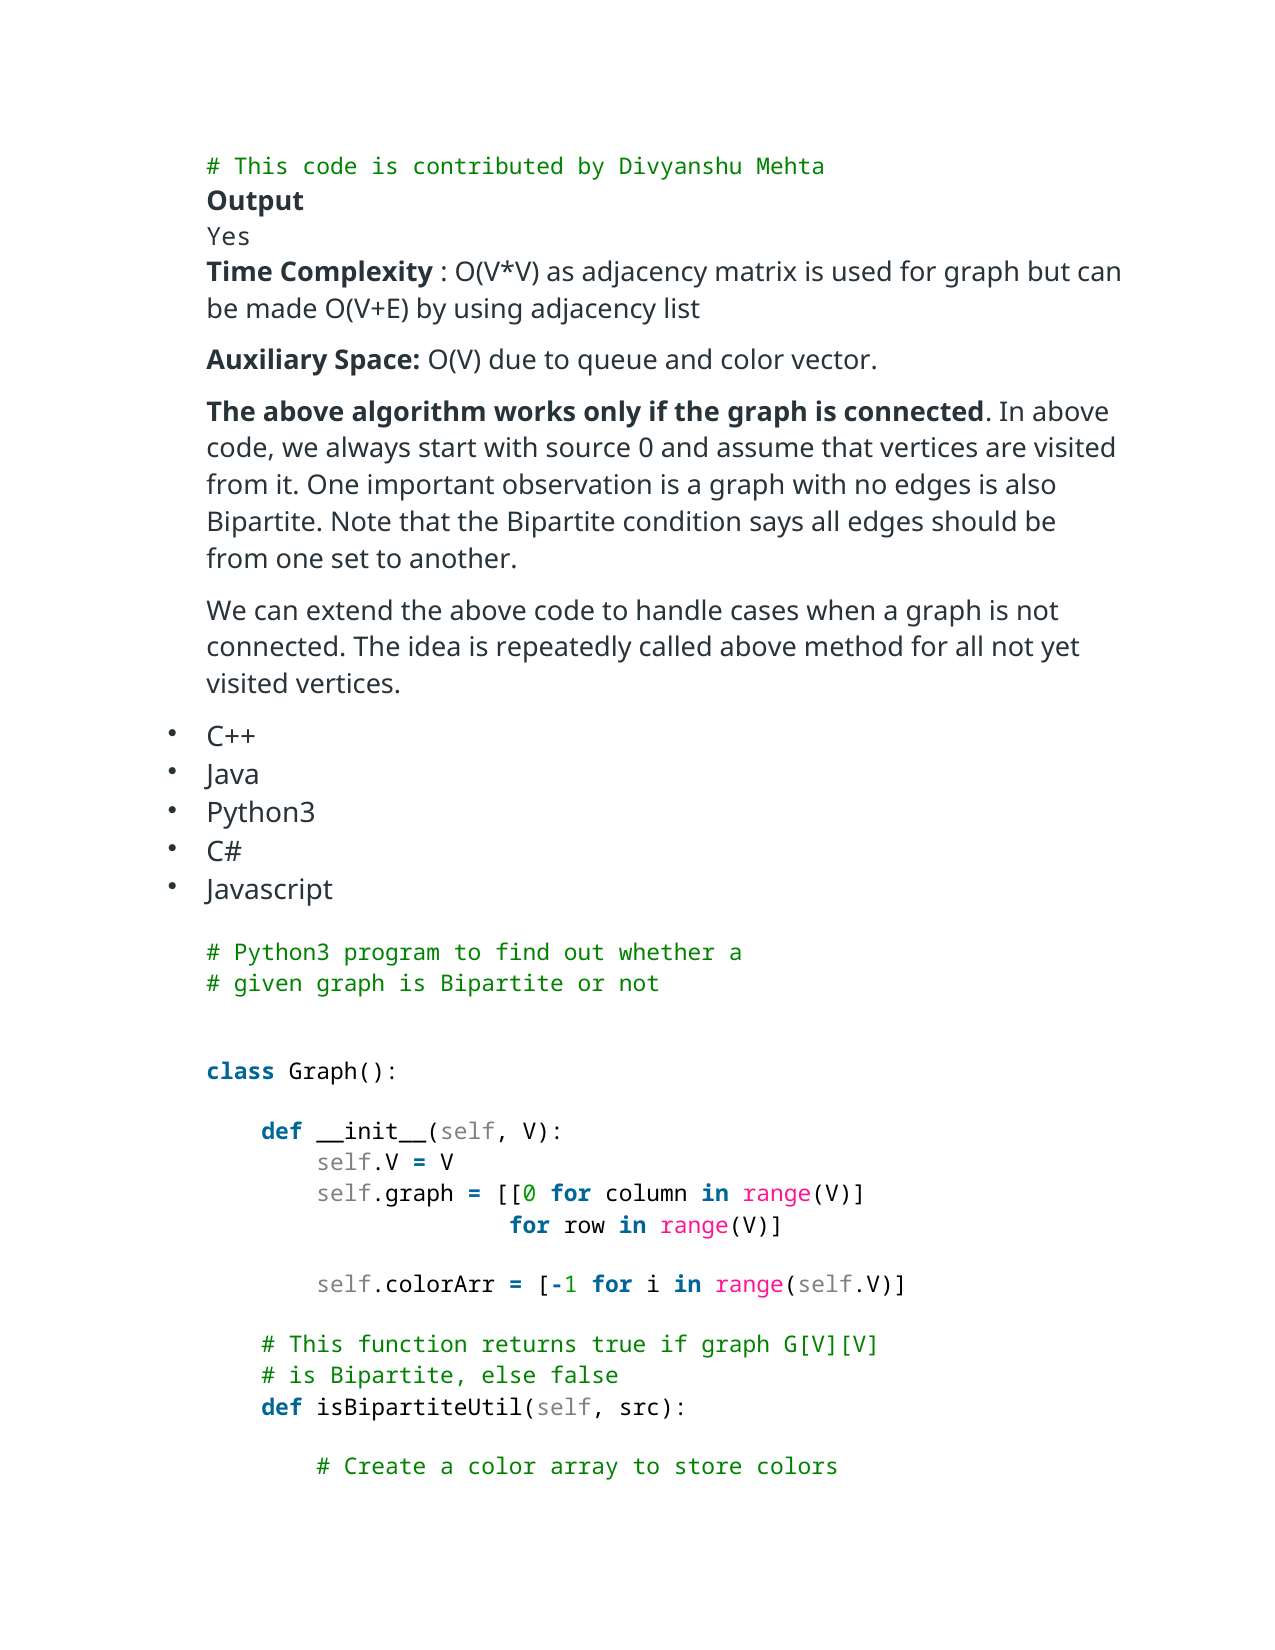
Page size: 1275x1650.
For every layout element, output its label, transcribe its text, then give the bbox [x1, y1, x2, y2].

text # given graph is Bipartite or not [206, 967, 1125, 998]
text self.V = V [206, 1146, 1125, 1177]
text self.colorArr = [-1 for i in range(self.V)] [206, 1268, 1125, 1299]
text Output [206, 181, 1125, 218]
text # This code is contributed by Divyanshu Mehta [206, 150, 1125, 181]
text # Python3 program to find out whether a [206, 936, 1125, 967]
text def isBipartiteUtil(self, src): [206, 1391, 1125, 1422]
text class Graph(): [206, 1055, 1125, 1086]
list C# [169, 831, 1125, 869]
list Python3 [169, 793, 1125, 831]
text for row in range(V)] [206, 1209, 1125, 1240]
text Time Complexity : O(V*V) as adjacency matrix is used for graph but can be made O(V+E) by using adjacency list [206, 252, 1125, 326]
list C++ [169, 716, 1125, 754]
text The above algorithm works only if the graph is connected. In above code, we always start with source 0 and assume that vertices are visited from it. One important observation is a graph with no edges is also Bipartite. Note that the Bipartite condition says all edges should be from one set to another. [206, 392, 1125, 576]
text Yes [206, 218, 1125, 252]
text self.graph = [[0 for column in range(V)] [206, 1177, 1125, 1209]
text def __init__(self, V): [206, 1115, 1125, 1146]
text We can extend the above code to handle cases when a graph is not connected. The idea is repeatedly called above method for all not yet visited vertices. [206, 591, 1125, 702]
text Auxiliary Space: O(V) due to queue and color vector. [206, 341, 1125, 377]
list Javascript [169, 869, 1125, 908]
text # Create a color array to store colors [206, 1450, 1125, 1481]
list Java [169, 754, 1125, 793]
text # is Bipartite, else false [206, 1359, 1125, 1391]
text # This function returns true if graph G[V][V] [206, 1328, 1125, 1359]
